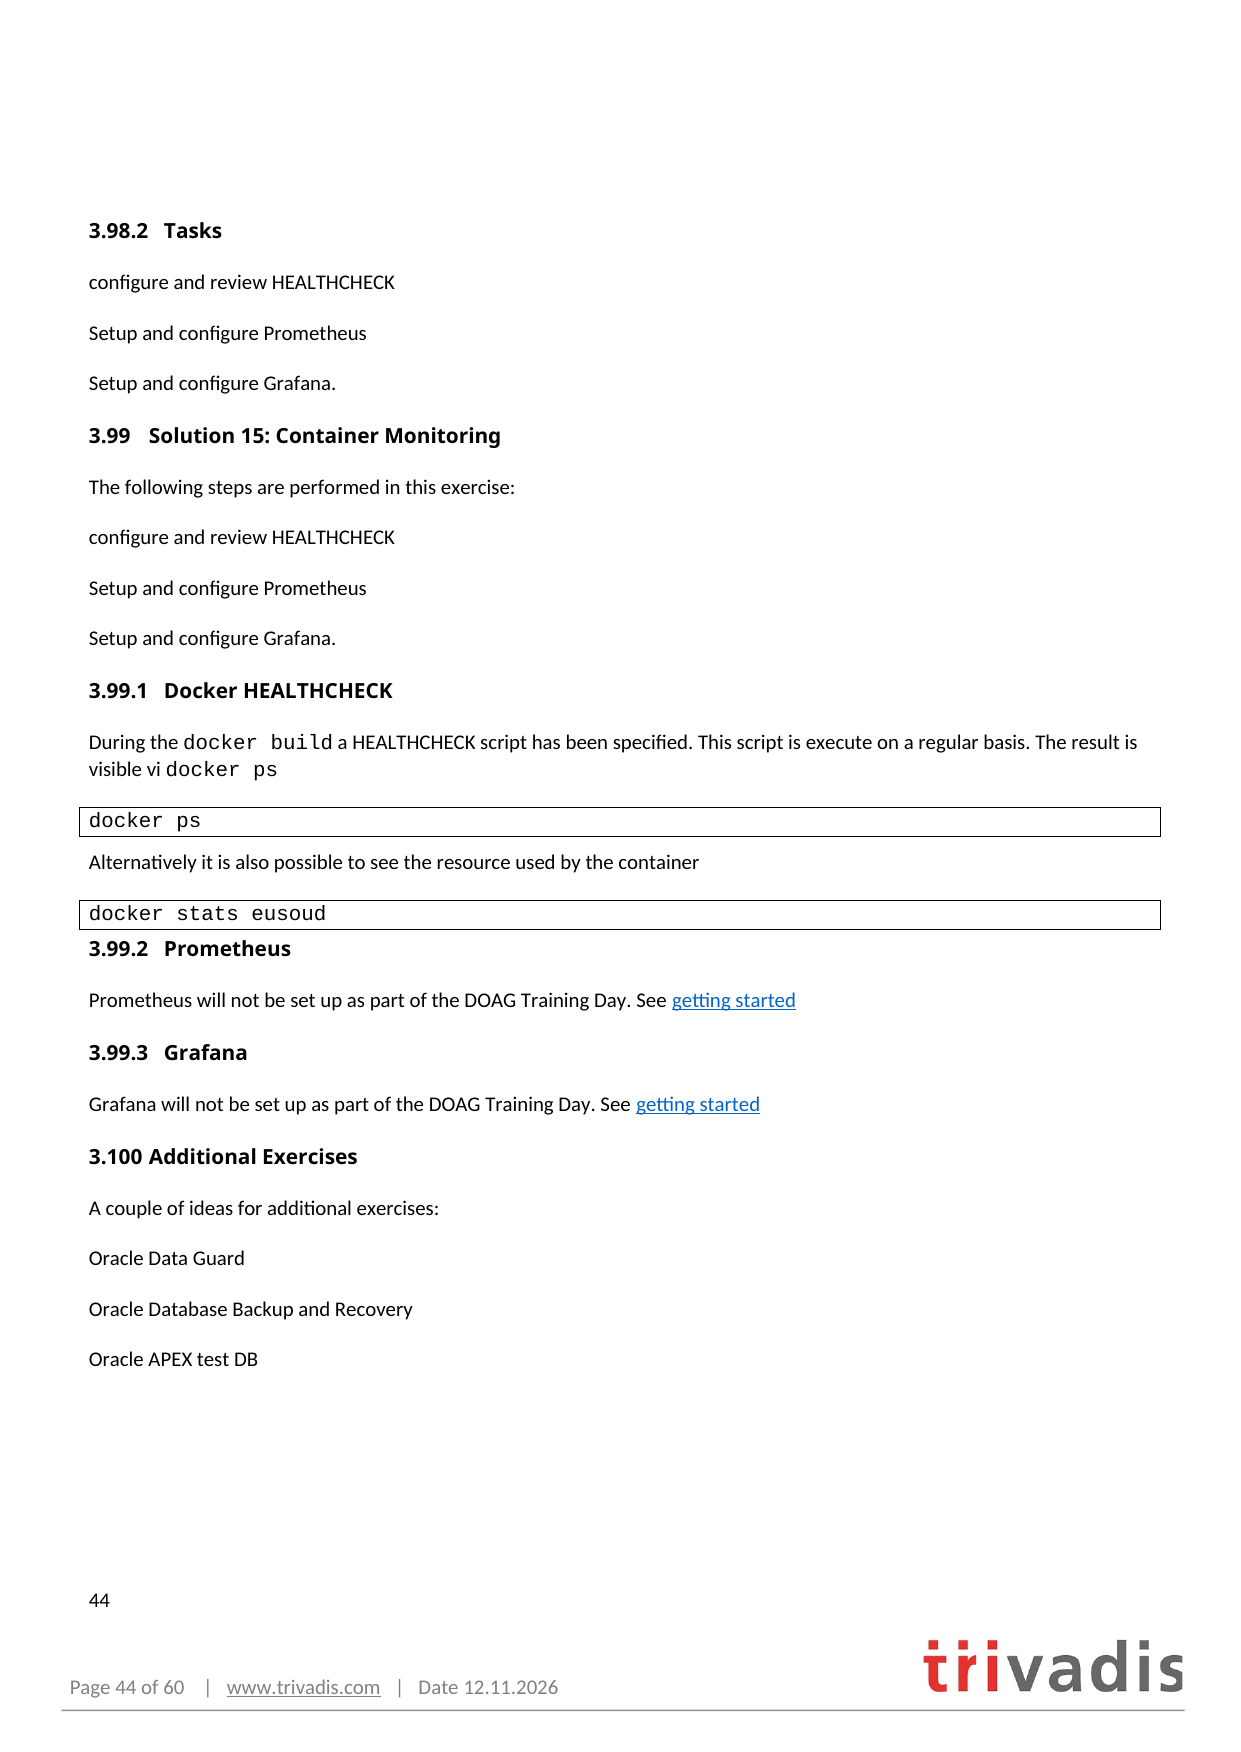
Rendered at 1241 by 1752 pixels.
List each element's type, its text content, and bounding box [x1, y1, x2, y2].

subtitle Prometheus [89, 934, 1152, 962]
picture [921, 1639, 1182, 1691]
subtitle Solution 15: Container Monitoring [89, 421, 1152, 449]
subtitle Grafana [89, 1038, 1152, 1066]
text docker stats eusoud [80, 901, 1160, 929]
subtitle Docker HEALTHCHECK [89, 676, 1152, 704]
subtitle Tasks [89, 216, 1152, 244]
text docker ps [80, 808, 1160, 836]
subtitle Additional Exercises [89, 1142, 1152, 1170]
